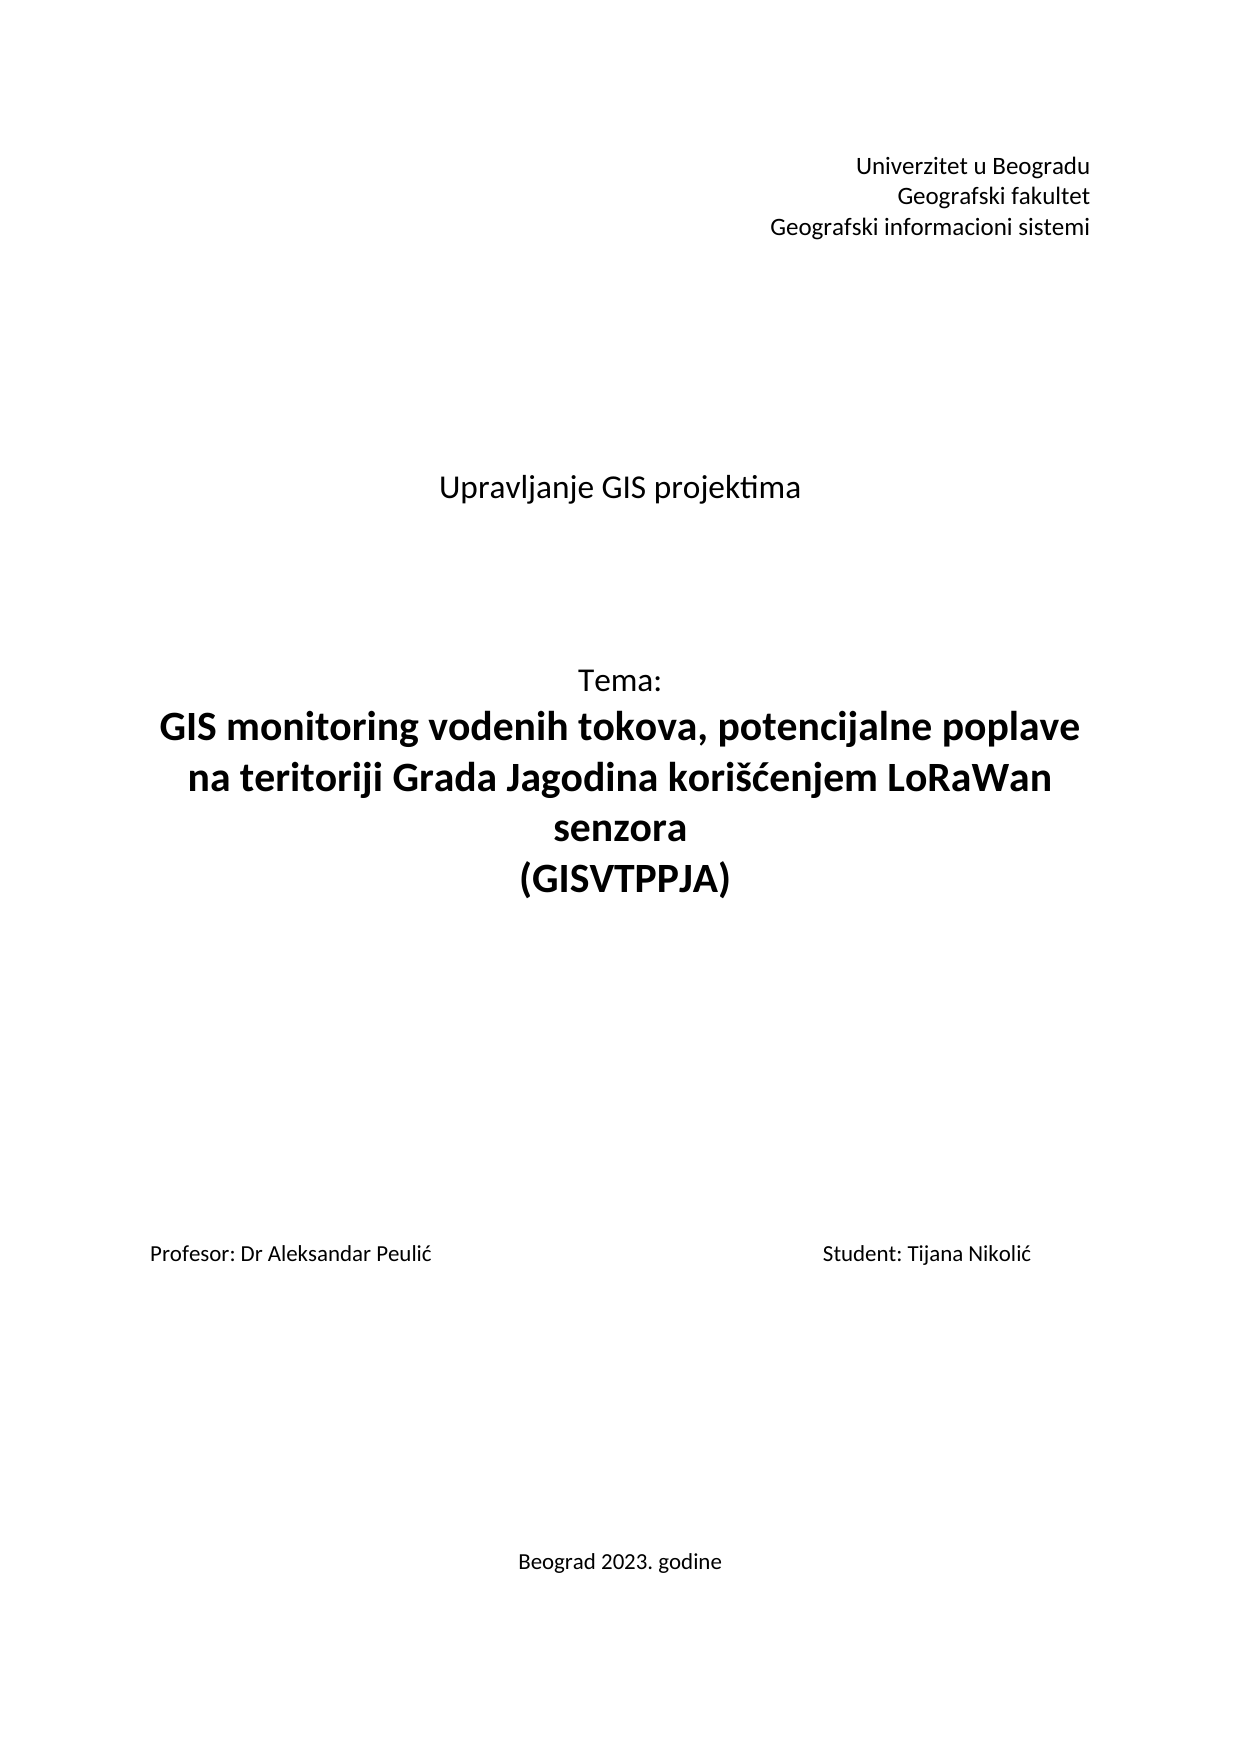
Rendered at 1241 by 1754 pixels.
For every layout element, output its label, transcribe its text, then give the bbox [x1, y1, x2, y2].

text Univerzitet u Beogradu [150, 150, 1090, 181]
text Upravljanje GIS projektima [150, 466, 1090, 506]
text Profesor: Dr Aleksandar Peulić Student: Tijana Nikolić [150, 1239, 1090, 1267]
text Geografski fakultet [150, 181, 1090, 211]
text Beograd 2023. godine [150, 1547, 1090, 1576]
text GIS monitoring vodenih tokova, potencijalne poplave na teritoriji Grada Jagodina korišćenjem LoRaWan senzora [150, 700, 1090, 852]
text Tema: [150, 659, 1090, 700]
text (GISVTPPJA) [150, 852, 1090, 903]
text Geografski informacioni sistemi [150, 211, 1090, 242]
